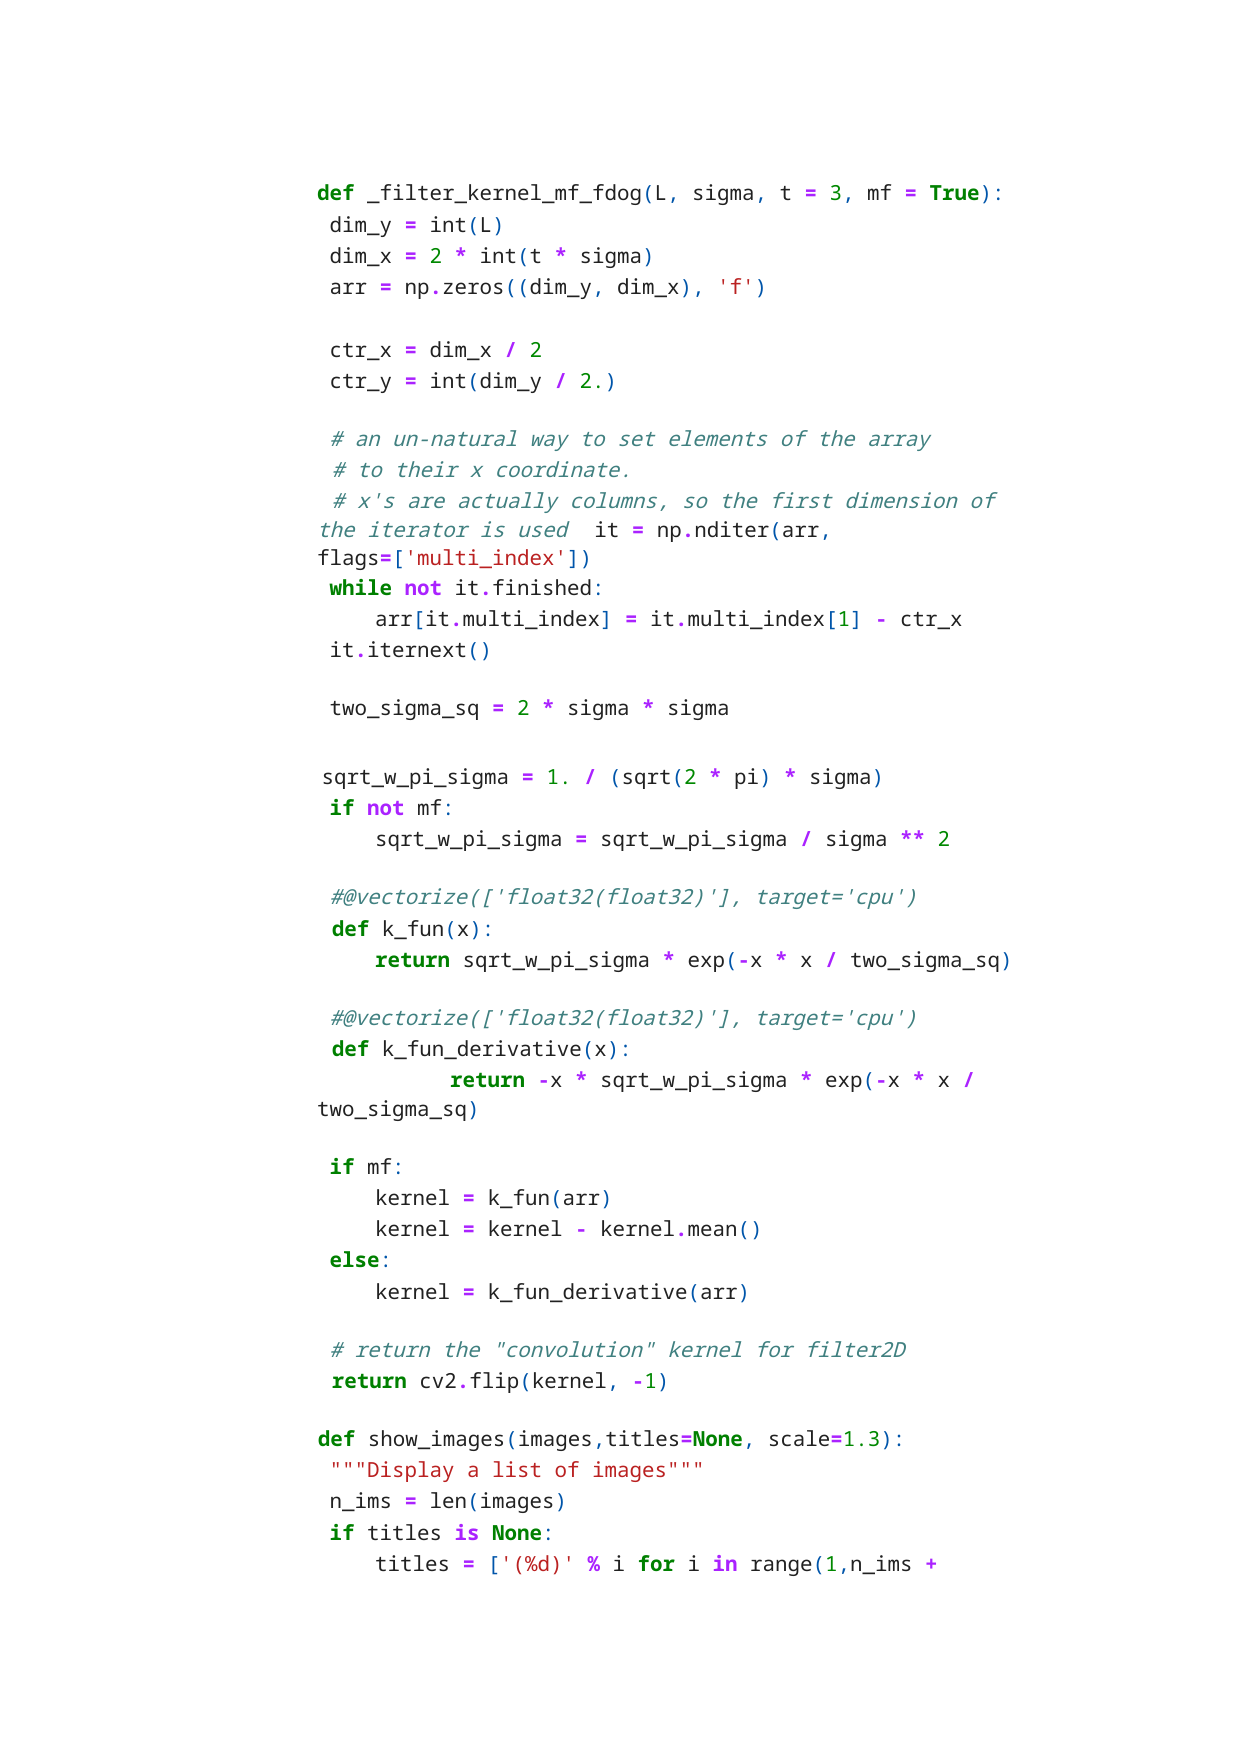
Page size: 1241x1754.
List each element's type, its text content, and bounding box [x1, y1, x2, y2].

text #@vectorize(['float32(float32)'], target='cpu') [317, 882, 1090, 911]
text two_sigma_sq = 2 * sigma * sigma [317, 693, 1090, 722]
text if not mf: [317, 793, 1090, 822]
text kernel = kernel - kernel.mean() [317, 1214, 1090, 1243]
text return -x * sqrt_w_pi_sigma * exp(-x * x / two_sigma_sq) [317, 1065, 1090, 1122]
text n_ims = len(images) [317, 1486, 1090, 1515]
text sqrt_w_pi_sigma = sqrt_w_pi_sigma / sigma ** 2 [317, 824, 1090, 853]
text # return the "convolution" kernel for filter2D [317, 1335, 1090, 1363]
text if titles is None: [317, 1518, 938, 1546]
text return sqrt_w_pi_sigma * exp(-x * x / two_sigma_sq) [317, 945, 1090, 973]
text def show_images(images,titles=None, scale=1.3): [318, 1424, 1090, 1452]
text while not it.finished: [317, 573, 1090, 601]
text else: [317, 1246, 1090, 1274]
text def _filter_kernel_mf_fdog(L, sigma, t = 3, mf = True): [307, 178, 1090, 207]
text ctr_x = dim_x / 2 [317, 335, 1090, 363]
text ctr_y = int(dim_y / 2.) [317, 366, 1090, 394]
text def k_fun_derivative(x): [317, 1034, 1090, 1063]
text it.iternext() [317, 635, 1090, 664]
text sqrt_w_pi_sigma = 1. / (sqrt(2 * pi) * sigma) [317, 762, 1090, 791]
text # to their x coordinate. [317, 455, 1090, 483]
text return cv2.flip(kernel, -1) [317, 1366, 1090, 1394]
text def k_fun(x): [317, 914, 1090, 942]
text kernel = k_fun_derivative(arr) [317, 1277, 1090, 1305]
text if mf: [317, 1152, 1090, 1180]
text """Display a list of images""" [317, 1455, 1090, 1483]
text # x's are actually columns, so the first dimension of the iterator is used it = np.nditer(arr, flags=['multi_index']) [317, 486, 1005, 572]
text dim_y = int(L) [317, 210, 1090, 238]
text kernel = k_fun(arr) [317, 1183, 1090, 1211]
text #@vectorize(['float32(float32)'], target='cpu') [317, 1003, 1090, 1031]
text arr = np.zeros((dim_y, dim_x), 'f') [317, 272, 1090, 301]
text dim_x = 2 * int(t * sigma) [317, 241, 1090, 269]
text arr[it.multi_index] = it.multi_index[1] - ctr_x [317, 604, 1090, 632]
text titles = ['(%d)' % i for i in range(1,n_ims + [317, 1549, 938, 1577]
text # an un-natural way to set elements of the array [317, 424, 1090, 452]
